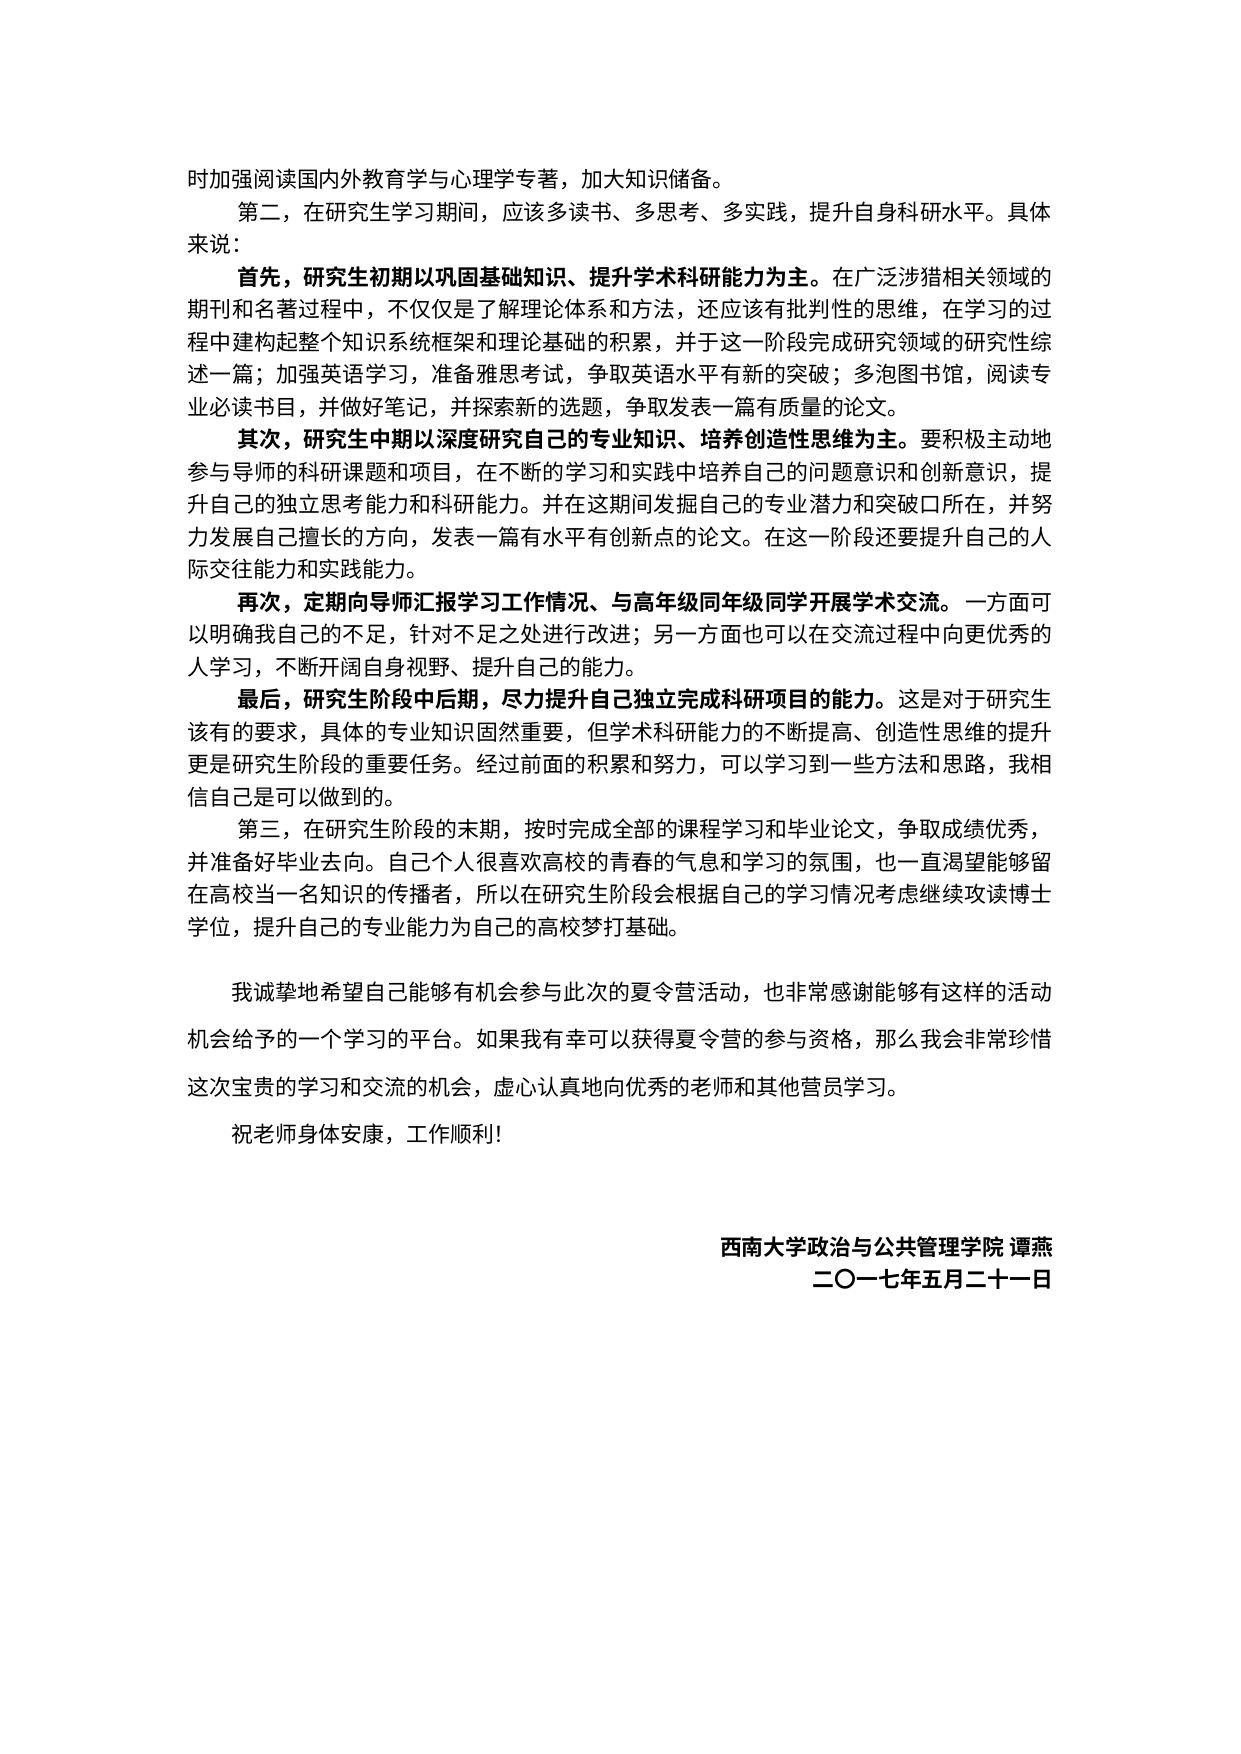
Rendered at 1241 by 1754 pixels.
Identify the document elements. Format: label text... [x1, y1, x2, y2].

text 第三，在研究生阶段的末期，按时完成全部的课程学习和毕业论文，争取成绩优秀，并准备好毕业去向。自己个人很喜欢高校的青春的气息和学习的氛围，也一直渴望能够留在高校当一名知识的传播者，所以在研究生阶段会根据自己的学习情况考虑继续攻读博士学位，提升自己的专业能力为自己的高校梦打基础。 [187, 812, 1053, 942]
text 第二，在研究生学习期间，应该多读书、多思考、多实践，提升自身科研水平。具体来说： [187, 194, 1053, 259]
text 再次，定期向导师汇报学习工作情况、与高年级同年级同学开展学术交流。一方面可以明确我自己的不足，针对不足之处进行改进；另一方面也可以在交流过程中向更优秀的人学习，不断开阔自身视野、提升自己的能力。 [187, 584, 1053, 682]
text 首先，研究生初期以巩固基础知识、提升学术科研能力为主。在广泛涉猎相关领域的期刊和名著过程中，不仅仅是了解理论体系和方法，还应该有批判性的思维，在学习的过程中建构起整个知识系统框架和理论基础的积累，并于这一阶段完成研究领域的研究性综述一篇；加强英语学习，准备雅思考试，争取英语水平有新的突破；多泡图书馆，阅读专业必读书目，并做好笔记，并探索新的选题，争取发表一篇有质量的论文。 [187, 259, 1053, 422]
text 二〇一七年五月二十一日 [187, 1262, 1053, 1294]
list 祝老师身体安康，工作顺利！ [187, 1117, 1053, 1149]
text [187, 162, 1053, 194]
text 西南大学政治与公共管理学院 谭燕 [187, 1229, 1053, 1262]
text 其次，研究生中期以深度研究自己的专业知识、培养创造性思维为主。要积极主动地参与导师的科研课题和项目，在不断的学习和实践中培养自己的问题意识和创新意识，提升自己的独立思考能力和科研能力。并在这期间发掘自己的专业潜力和突破口所在，并努力发展自己擅长的方向，发表一篇有水平有创新点的论文。在这一阶段还要提升自己的人际交往能力和实践能力。 [187, 422, 1053, 584]
list 我诚挚地希望自己能够有机会参与此次的夏令营活动，也非常感谢能够有这样的活动机会给予的一个学习的平台。如果我有幸可以获得夏令营的参与资格，那么我会非常珍惜这次宝贵的学习和交流的机会，虚心认真地向优秀的老师和其他营员学习。 [187, 974, 1053, 1101]
text 最后，研究生阶段中后期，尽力提升自己独立完成科研项目的能力。这是对于研究生该有的要求，具体的专业知识固然重要，但学术科研能力的不断提高、创造性思维的提升更是研究生阶段的重要任务。经过前面的积累和努力，可以学习到一些方法和思路，我相信自己是可以做到的。 [187, 682, 1053, 812]
